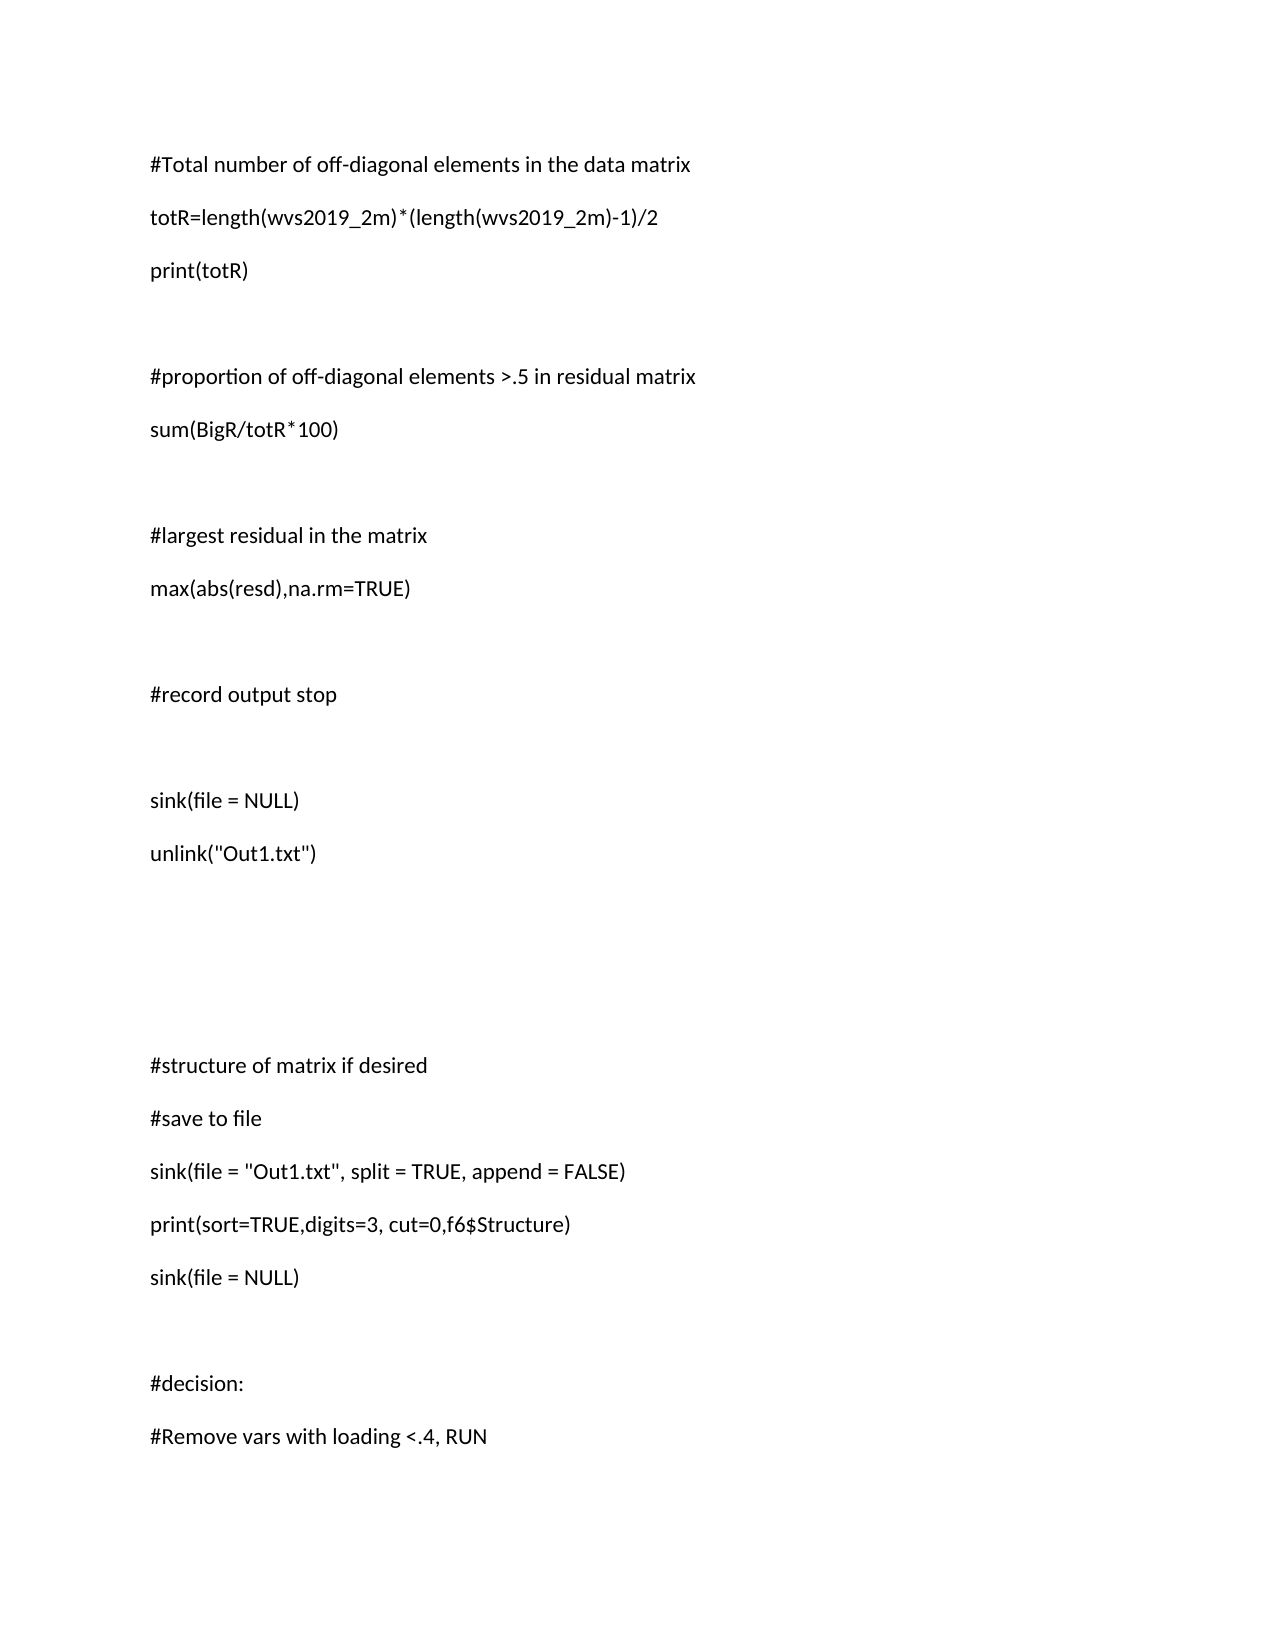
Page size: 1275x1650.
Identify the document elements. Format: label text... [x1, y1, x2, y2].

text #record output stop [150, 680, 1125, 708]
text max(abs(resd),na.rm=TRUE) [150, 574, 1125, 602]
text #Total number of off-diagonal elements in the data matrix [150, 150, 1125, 178]
text totR=length(wvs2019_2m)*(length(wvs2019_2m)-1)/2 [150, 203, 1125, 231]
text sink(file = "Out1.txt", split = TRUE, append = FALSE) [150, 1157, 1125, 1185]
text #Remove vars with loading <.4, RUN [150, 1422, 1125, 1451]
text sink(file = NULL) [150, 1263, 1125, 1291]
text sink(file = NULL) [150, 786, 1125, 814]
text #decision: [150, 1369, 1125, 1397]
text print(sort=TRUE,digits=3, cut=0,f6$Structure) [150, 1210, 1125, 1238]
text print(totR) [150, 256, 1125, 284]
text sum(BigR/totR*100) [150, 415, 1125, 443]
text #structure of matrix if desired [150, 1051, 1125, 1079]
text #proportion of off-diagonal elements >.5 in residual matrix [150, 362, 1125, 390]
text #save to file [150, 1104, 1125, 1132]
text #largest residual in the matrix [150, 521, 1125, 549]
text unlink("Out1.txt") [150, 839, 1125, 867]
